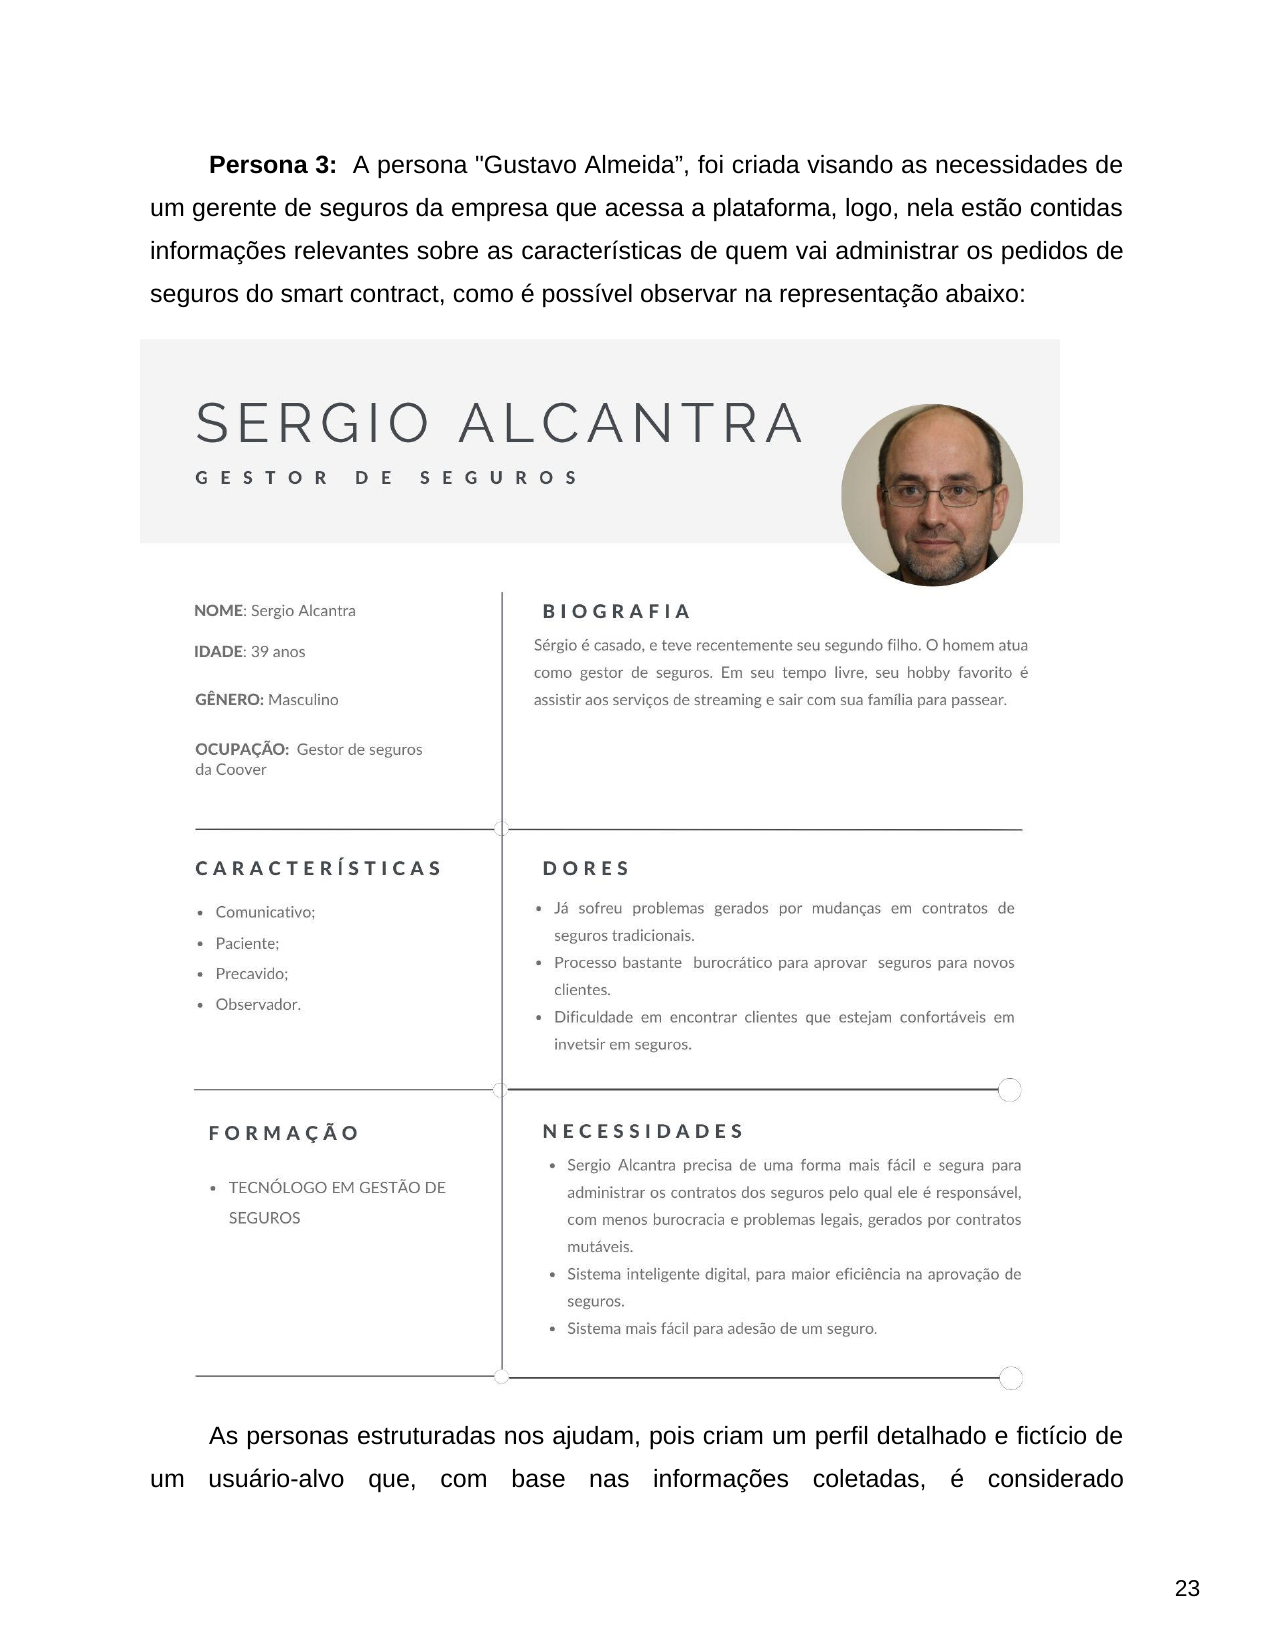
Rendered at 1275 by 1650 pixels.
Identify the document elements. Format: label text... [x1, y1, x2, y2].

text Persona 3: A persona "Gustavo Almeida”, foi criada visando as necessidades de um gerente de seguros da empresa que acessa a plataforma, logo, nela estão contidas informações relevantes sobre as características de quem vai administrar os pedidos de seguros do smart contract, como é possível observar na representação abaixo: [150, 150, 1125, 308]
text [150, 1421, 1125, 1493]
picture [140, 339, 1060, 1392]
